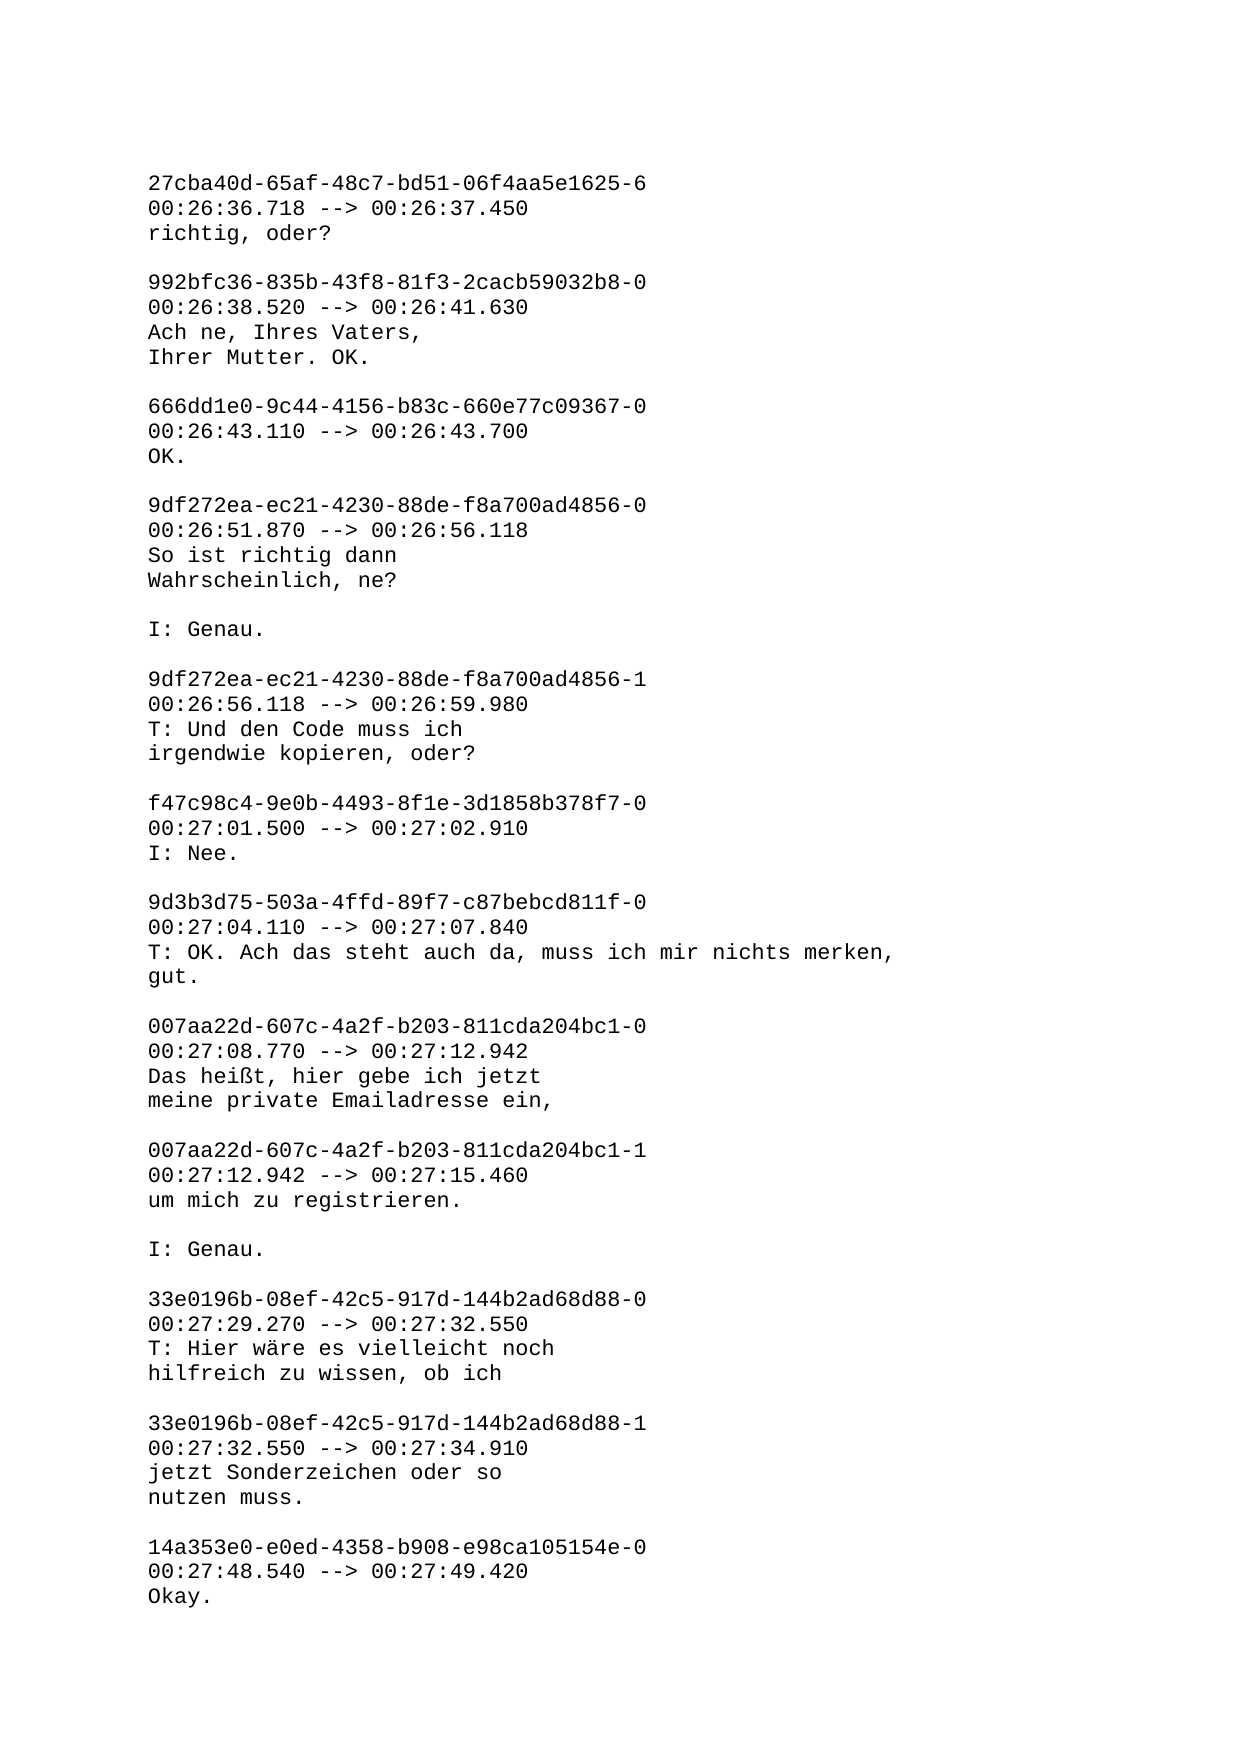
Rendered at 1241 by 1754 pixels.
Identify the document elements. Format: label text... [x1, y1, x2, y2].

text 007aa22d-607c-4a2f-b203-811cda204bc1-1 [148, 1139, 1093, 1164]
text um mich zu registrieren. [148, 1189, 1093, 1214]
text 33e0196b-08ef-42c5-917d-144b2ad68d88-0 [148, 1288, 1093, 1313]
text 992bfc36-835b-43f8-81f3-2cacb59032b8-0 [148, 272, 1093, 296]
text T: Hier wäre es vielleicht noch [148, 1338, 1093, 1362]
text 00:26:36.718 --> 00:26:37.450 [148, 197, 1093, 222]
text nutzen muss. [148, 1486, 1093, 1511]
text 00:27:08.770 --> 00:27:12.942 [148, 1040, 1093, 1065]
text Wahrscheinlich, ne? [148, 569, 1093, 594]
text 9d3b3d75-503a-4ffd-89f7-c87bebcd811f-0 [148, 891, 1093, 916]
text 00:27:01.500 --> 00:27:02.910 [148, 817, 1093, 842]
text I: Nee. [148, 842, 1093, 867]
text 14a353e0-e0ed-4358-b908-e98ca105154e-0 [148, 1536, 1093, 1561]
text Ach ne, Ihres Vaters, [148, 321, 1093, 346]
text Ihrer Mutter. OK. [148, 346, 1093, 371]
text 00:26:38.520 --> 00:26:41.630 [148, 296, 1093, 321]
text 666dd1e0-9c44-4156-b83c-660e77c09367-0 [148, 396, 1093, 420]
text 00:26:51.870 --> 00:26:56.118 [148, 519, 1093, 544]
text Okay. [148, 1586, 1093, 1610]
text 9df272ea-ec21-4230-88de-f8a700ad4856-0 [148, 495, 1093, 519]
text 00:27:04.110 --> 00:27:07.840 [148, 916, 1093, 941]
text 007aa22d-607c-4a2f-b203-811cda204bc1-0 [148, 1015, 1093, 1040]
text f47c98c4-9e0b-4493-8f1e-3d1858b378f7-0 [148, 792, 1093, 817]
text richtig, oder? [148, 222, 1093, 247]
text T: OK. Ach das steht auch da, muss ich mir nichts merken, [148, 941, 1093, 966]
text 00:26:43.110 --> 00:26:43.700 [148, 420, 1093, 445]
text So ist richtig dann [148, 544, 1093, 569]
text 00:26:56.118 --> 00:26:59.980 [148, 693, 1093, 718]
text irgendwie kopieren, oder? [148, 743, 1093, 767]
text 27cba40d-65af-48c7-bd51-06f4aa5e1625-6 [148, 172, 1093, 197]
text 00:27:12.942 --> 00:27:15.460 [148, 1164, 1093, 1189]
text 00:27:32.550 --> 00:27:34.910 [148, 1437, 1093, 1462]
text jetzt Sonderzeichen oder so [148, 1462, 1093, 1486]
text gut. [148, 966, 1093, 991]
text T: Und den Code muss ich [148, 718, 1093, 743]
text OK. [148, 445, 1093, 470]
text hilfreich zu wissen, ob ich [148, 1362, 1093, 1387]
text 9df272ea-ec21-4230-88de-f8a700ad4856-1 [148, 668, 1093, 693]
text 00:27:48.540 --> 00:27:49.420 [148, 1561, 1093, 1586]
text meine private Emailadresse ein, [148, 1090, 1093, 1114]
text 00:27:29.270 --> 00:27:32.550 [148, 1313, 1093, 1338]
text Das heißt, hier gebe ich jetzt [148, 1065, 1093, 1090]
text 33e0196b-08ef-42c5-917d-144b2ad68d88-1 [148, 1412, 1093, 1437]
text I: Genau. [148, 1238, 1093, 1263]
text I: Genau. [148, 619, 1093, 643]
